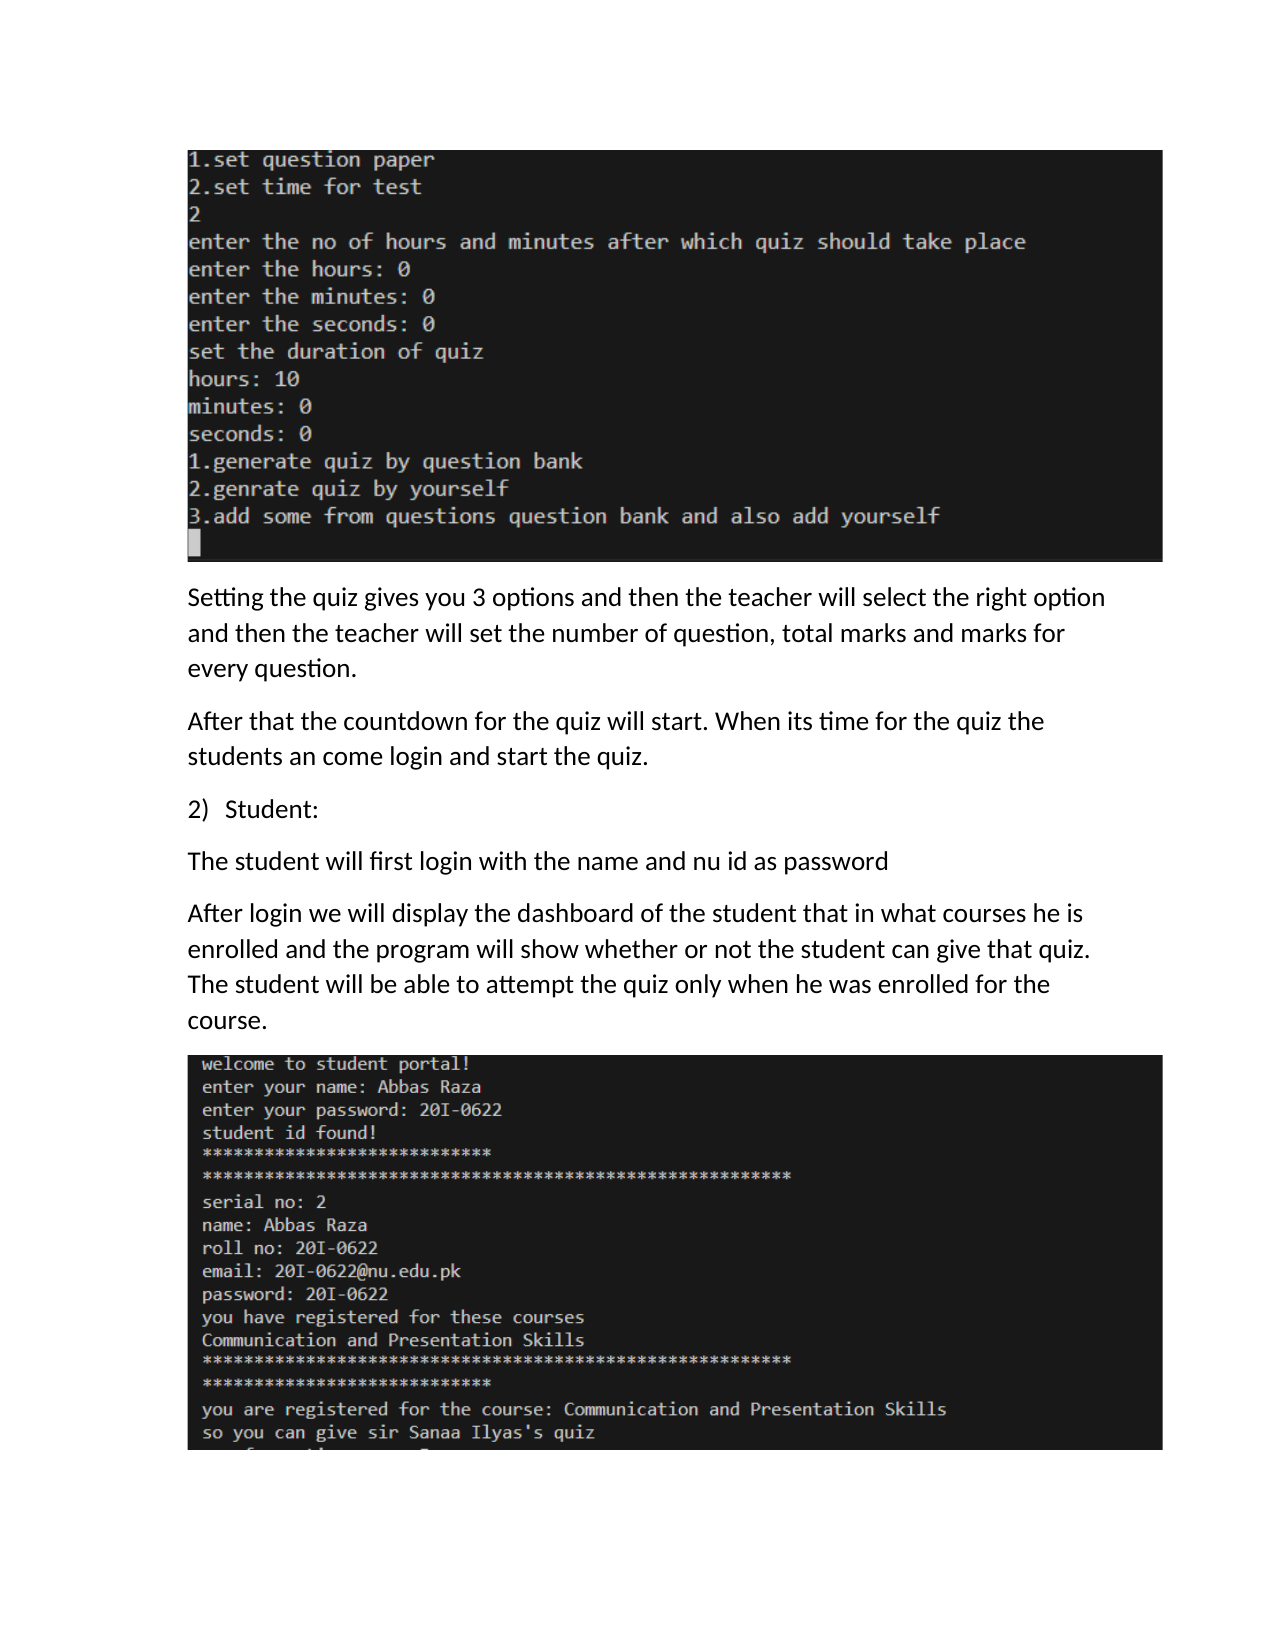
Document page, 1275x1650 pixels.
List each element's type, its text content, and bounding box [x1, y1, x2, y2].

text After login we will display the dashboard of the student that in what courses he is enrolled and the program will show whether or not the student can give that quiz. The student will be able to attempt the quiz only when he was enrolled for the course. [187, 896, 1125, 1036]
text Setting the quiz gives you 3 options and then the teacher will select the right option and then the teacher will set the number of question, total marks and marks for every question. [187, 580, 1125, 685]
text After that the countdown for the quiz will start. When its time for the quiz the students an come login and start the quiz. [187, 704, 1125, 773]
text The student will first login with the name and nu id as password [187, 844, 1125, 877]
picture [187, 150, 1163, 562]
picture [187, 1055, 1163, 1450]
list Student: [187, 792, 1125, 825]
